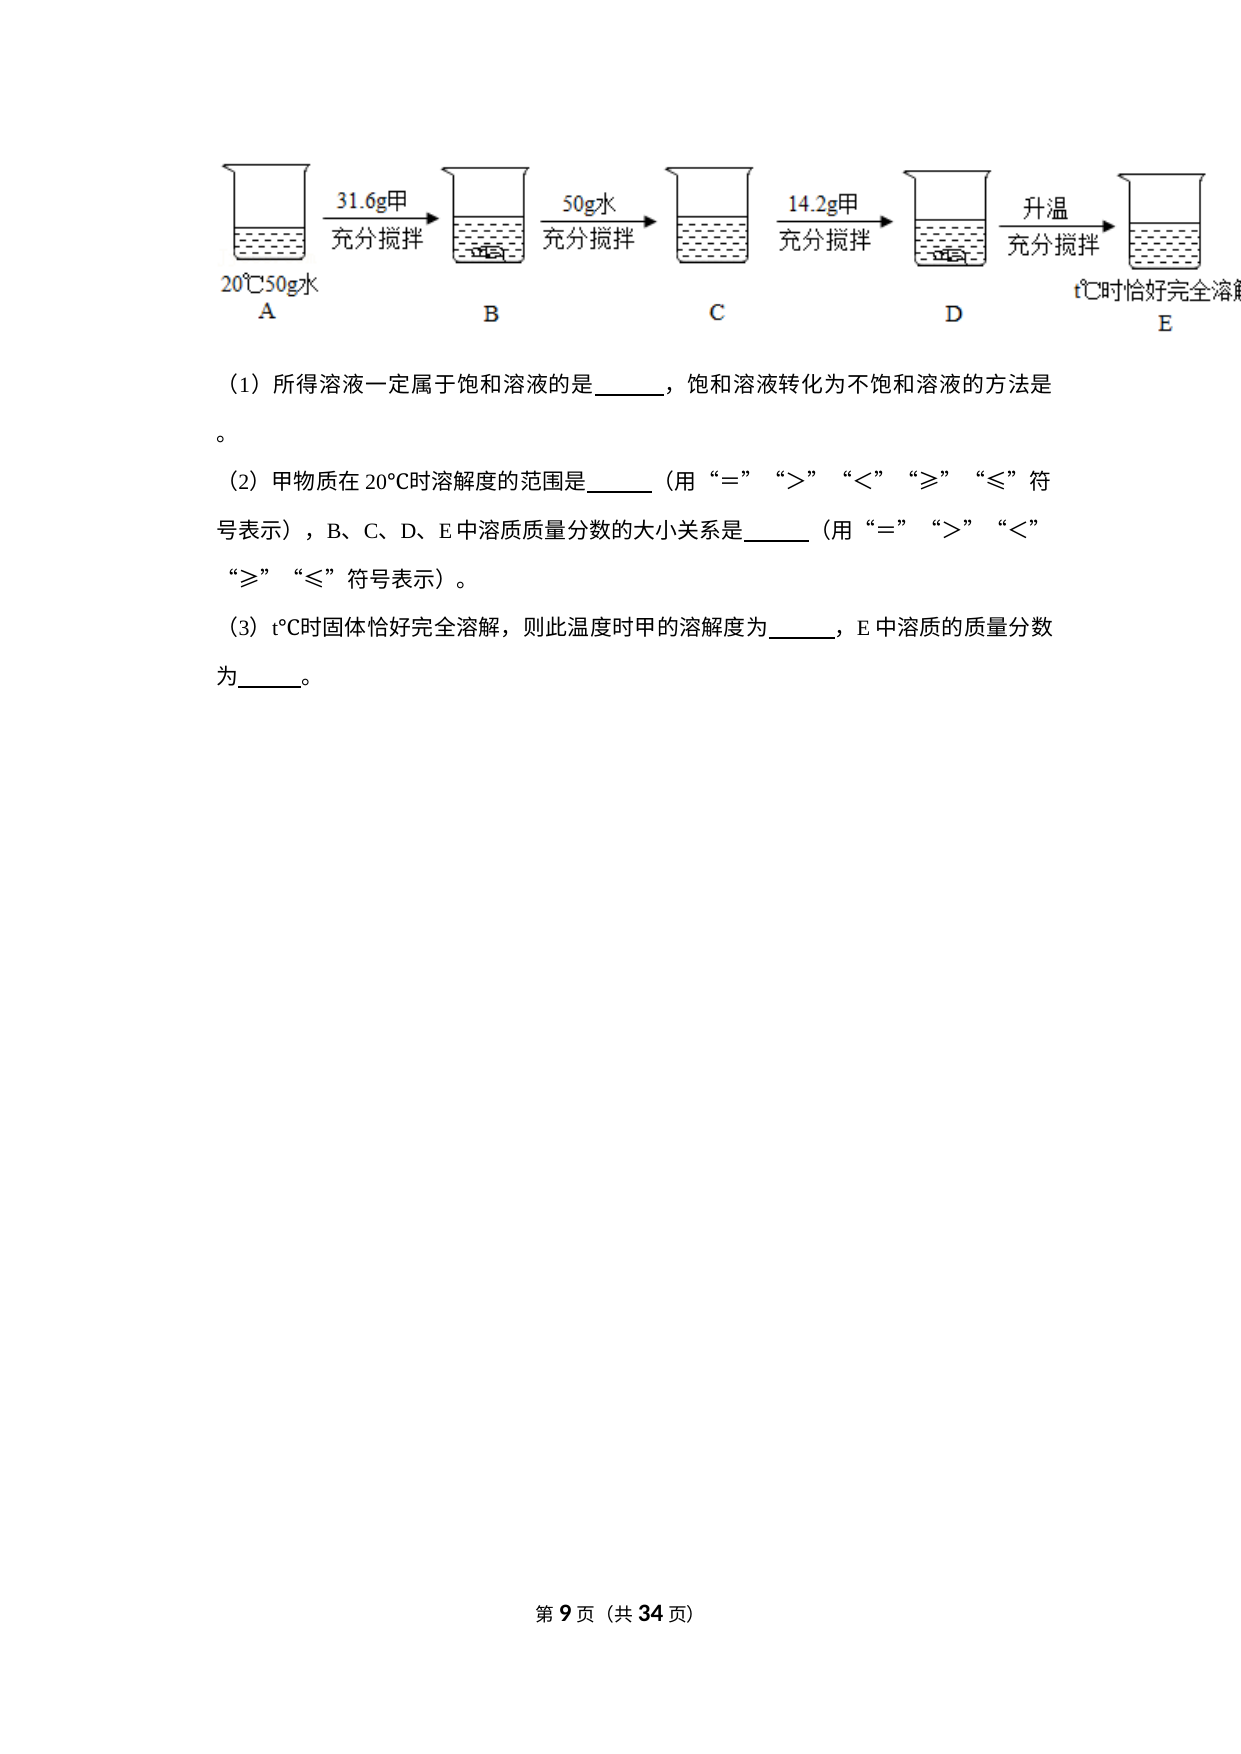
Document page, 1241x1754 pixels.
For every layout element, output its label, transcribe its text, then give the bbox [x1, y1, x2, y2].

text （2）甲物质在20℃时溶解度的范围是 （用“＝”“＞”“＜”“≥”“≤”符号表示），B、C、D、E中溶质质量分数的大小关系是 （用“＝”“＞”“＜”“≥”“≤”符号表示）。 [216, 464, 1053, 594]
picture [216, 158, 1241, 336]
text （3）t℃时固体恰好完全溶解，则此温度时甲的溶解度为 ，E中溶质的质量分数为 。 [216, 610, 1053, 691]
text （1）所得溶液一定属于饱和溶液的是 ，饱和溶液转化为不饱和溶液的方法是 。 [216, 367, 1053, 448]
